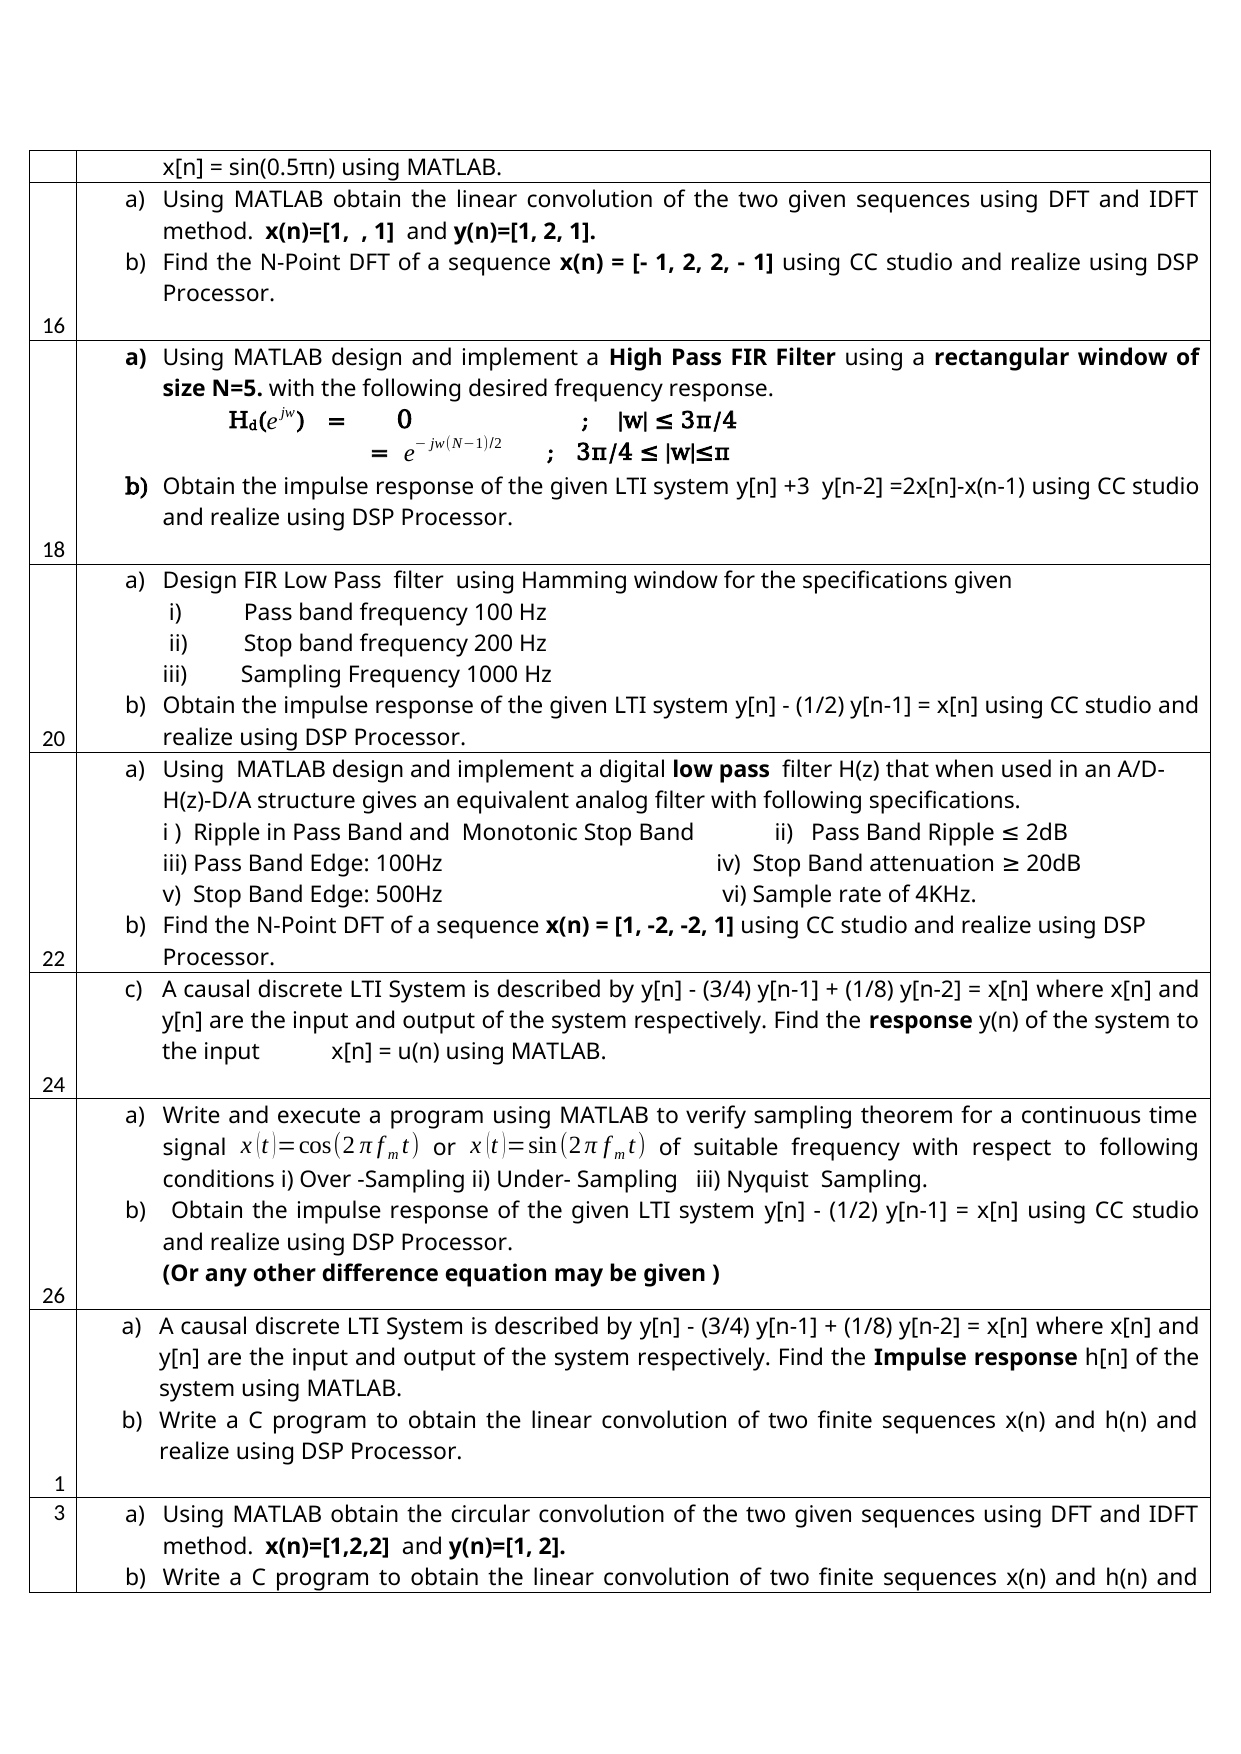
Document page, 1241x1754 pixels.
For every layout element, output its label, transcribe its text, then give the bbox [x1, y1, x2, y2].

table_cell 18 [30, 341, 76, 563]
table_cell Design FIR Low Pass filter using Hamming window for the specifications given Pass band frequency 100 Hz Stop band frequency 200 Hz iii) Sampling Frequency 1000 Hz Obtain the impulse response of the given LTI system y[n] - (1/2) y[n-1] = x[n] using CC studio and realize using DSP Processor. [77, 565, 1210, 752]
table_cell 26 [30, 1099, 76, 1309]
table_cell 3 [30, 1498, 76, 1592]
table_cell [77, 1498, 1210, 1592]
table_cell 14 [30, 151, 76, 182]
table_cell Using MATLAB obtain the linear convolution of the two given sequences using DFT and IDFT method. x(n)=[1, , 1] and y(n)=[1, 2, 1]. Find the N-Point DFT of a sequence x(n) = [- 1, 2, 2, - 1] using CC studio and realize using DSP Processor. [77, 183, 1210, 339]
table_cell Write and execute a program using MATLAB to verify sampling theorem for a continuous time signal or of suitable frequency with respect to following conditions i) Over -Sampling ii) Under- Sampling iii) Nyquist Sampling. Obtain the impulse response of the given LTI system y[n] - (1/2) y[n-1] = x[n] using CC studio and realize using DSP Processor. (Or any other difference equation may be given ) [77, 1099, 1210, 1309]
table_cell Using MATLAB design and implement a digital low pass filter H(z) that when used in an A/D-H(z)-D/A structure gives an equivalent analog filter with following specifications. i ) Ripple in Pass Band and Monotonic Stop Band ii) Pass Band Ripple ≤ 2dB iii) Pass Band Edge: 100Hz iv) Stop Band attenuation ≥ 20dB v) Stop Band Edge: 500Hz vi) Sample rate of 4KHz. Find the N-Point DFT of a sequence x(n) = [1, -2, -2, 1] using CC studio and realize using DSP Processor. [77, 753, 1210, 972]
table_cell 16 [30, 183, 76, 339]
table_cell 1 [30, 1310, 76, 1497]
table_cell 22 [30, 753, 76, 972]
table_cell Using MATLAB design and implement a High Pass FIR Filter using a rectangular window of size N=5. with the following desired frequency response. Hd() = 0 ; |w| ≤ 3π/4 = ; 3π/4 ≤ |w|≤π Obtain the impulse response of the given LTI system y[n] +3 y[n-2] =2x[n]-x(n-1) using CC studio and realize using DSP Processor. [77, 341, 1210, 563]
table_cell A causal discrete LTI System is described by y[n] - (3/4) y[n-1] + (1/8) y[n-2] = x[n] where x[n] and y[n] are the input and output of the system respectively. Find the response y(n) of the system to the input x[n] = u(n) using MATLAB. [77, 973, 1210, 1098]
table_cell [77, 151, 1210, 182]
table_cell 20 [30, 565, 76, 752]
table_cell A causal discrete LTI System is described by y[n] - (3/4) y[n-1] + (1/8) y[n-2] = x[n] where x[n] and y[n] are the input and output of the system respectively. Find the Impulse response h[n] of the system using MATLAB. Write a C program to obtain the linear convolution of two finite sequences x(n) and h(n) and realize using DSP Processor. [77, 1310, 1210, 1497]
table_cell 24 [30, 973, 76, 1098]
